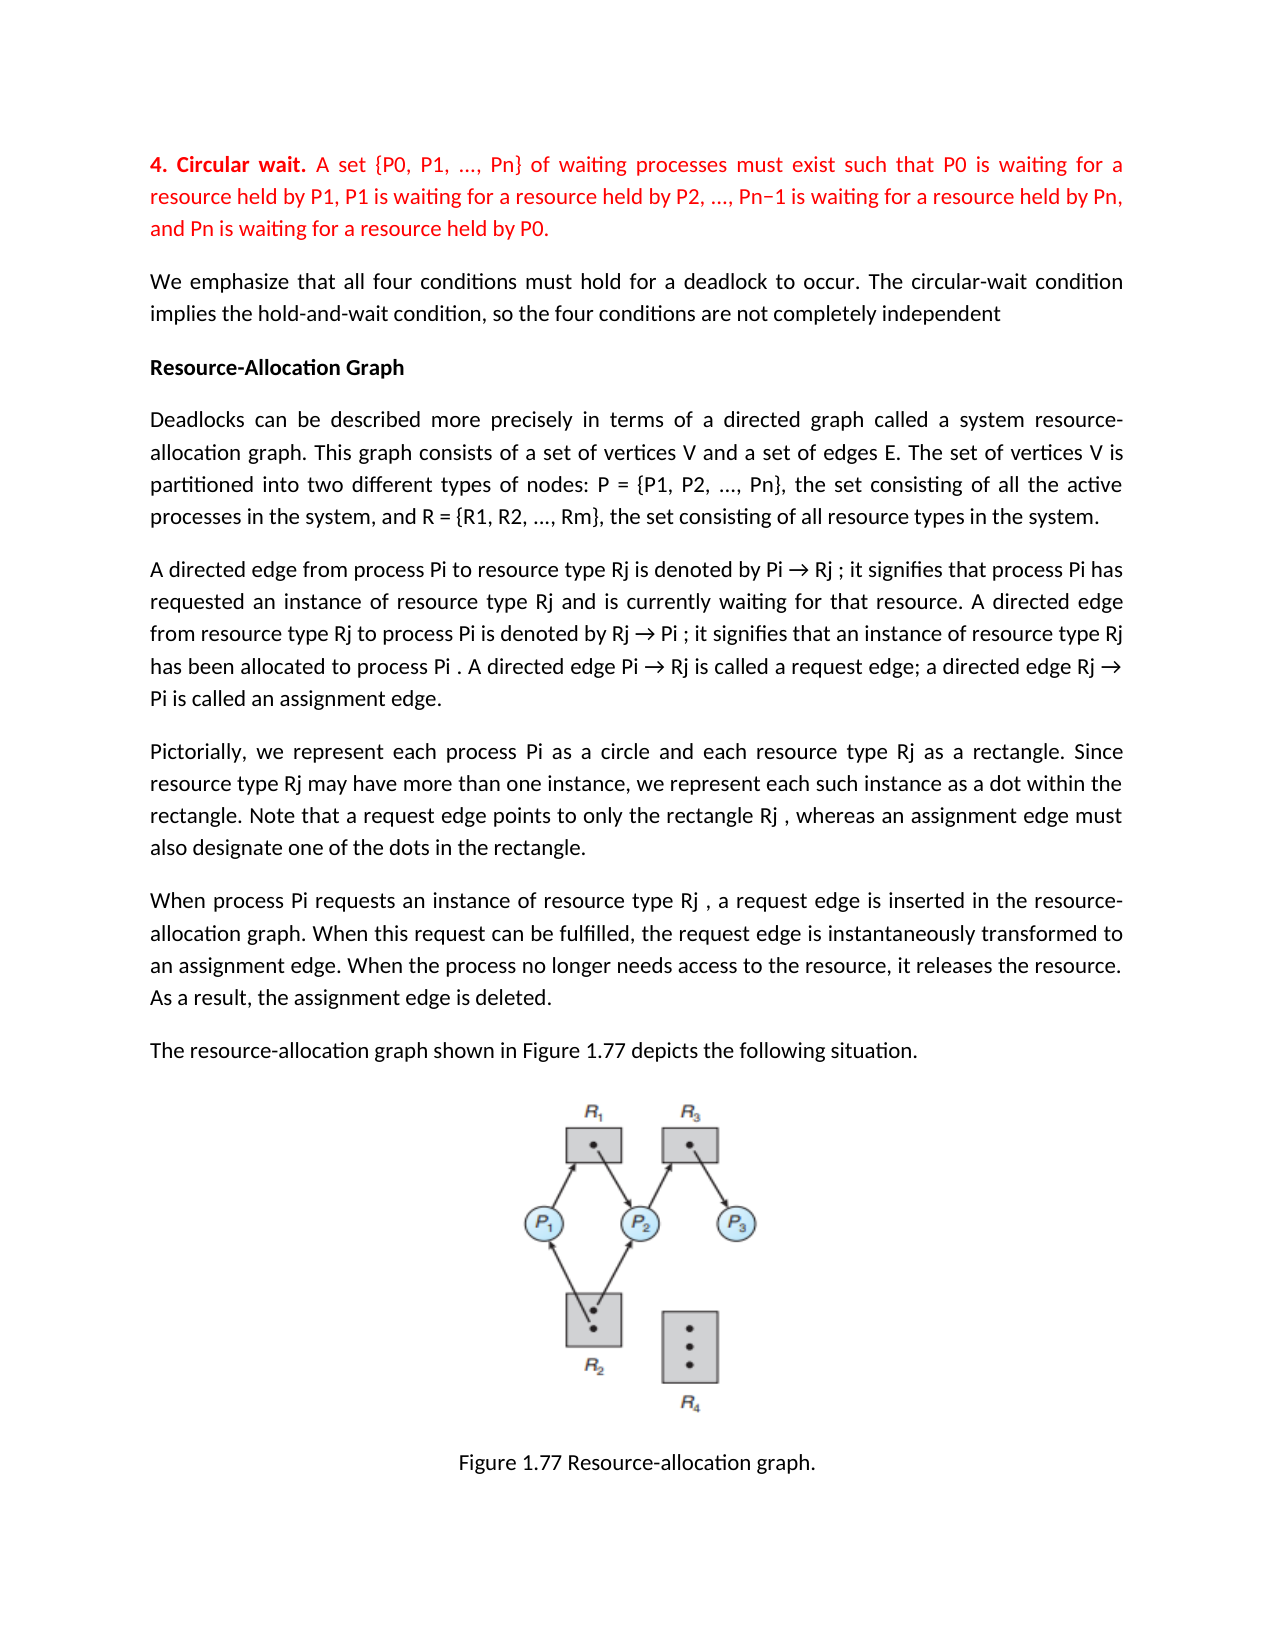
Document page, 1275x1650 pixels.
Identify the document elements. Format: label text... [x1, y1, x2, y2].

text A directed edge from process Pi to resource type Rj is denoted by Pi → Rj ; it signifies that process Pi has requested an instance of resource type Rj and is currently waiting for that resource. A directed edge from resource type Rj to process Pi is denoted by Rj → Pi ; it signifies that an instance of resource type Rj has been allocated to process Pi . A directed edge Pi → Rj is called a request edge; a directed edge Rj → Pi is called an assignment edge. [150, 555, 1125, 712]
picture [500, 1089, 775, 1424]
text When process Pi requests an instance of resource type Rj , a request edge is inserted in the resource-allocation graph. When this request can be fulfilled, the request edge is instantaneously transformed to an assignment edge. When the process no longer needs access to the resource, it releases the resource. As a result, the assignment edge is deleted. [150, 887, 1125, 1011]
text We emphasize that all four conditions must hold for a deadlock to occur. The circular-wait condition implies the hold-and-wait condition, so the four conditions are not completely independent [150, 267, 1125, 328]
text Pictorially, we represent each process Pi as a circle and each resource type Rj as a rectangle. Since resource type Rj may have more than one instance, we represent each such instance as a dot within the rectangle. Note that a request edge points to only the rectangle Rj , whereas an assignment edge must also designate one of the dots in the rectangle. [150, 737, 1125, 862]
text The resource-allocation graph shown in Figure 1.77 depicts the following situation. [150, 1036, 1125, 1064]
text Resource-Allocation Graph [150, 353, 1125, 381]
text Figure 1.77 Resource-allocation graph. [150, 1448, 1125, 1477]
text Deadlocks can be described more precisely in terms of a directed graph called a system resource-allocation graph. This graph consists of a set of vertices V and a set of edges E. The set of vertices V is partitioned into two different types of nodes: P = {P1, P2, ..., Pn}, the set consisting of all the active processes in the system, and R = {R1, R2, ..., Rm}, the set consisting of all resource types in the system. [150, 406, 1125, 530]
text 4. Circular wait. A set {P0, P1, ..., Pn} of waiting processes must exist such that P0 is waiting for a resource held by P1, P1 is waiting for a resource held by P2, ..., Pn−1 is waiting for a resource held by Pn, and Pn is waiting for a resource held by P0. [150, 150, 1125, 242]
